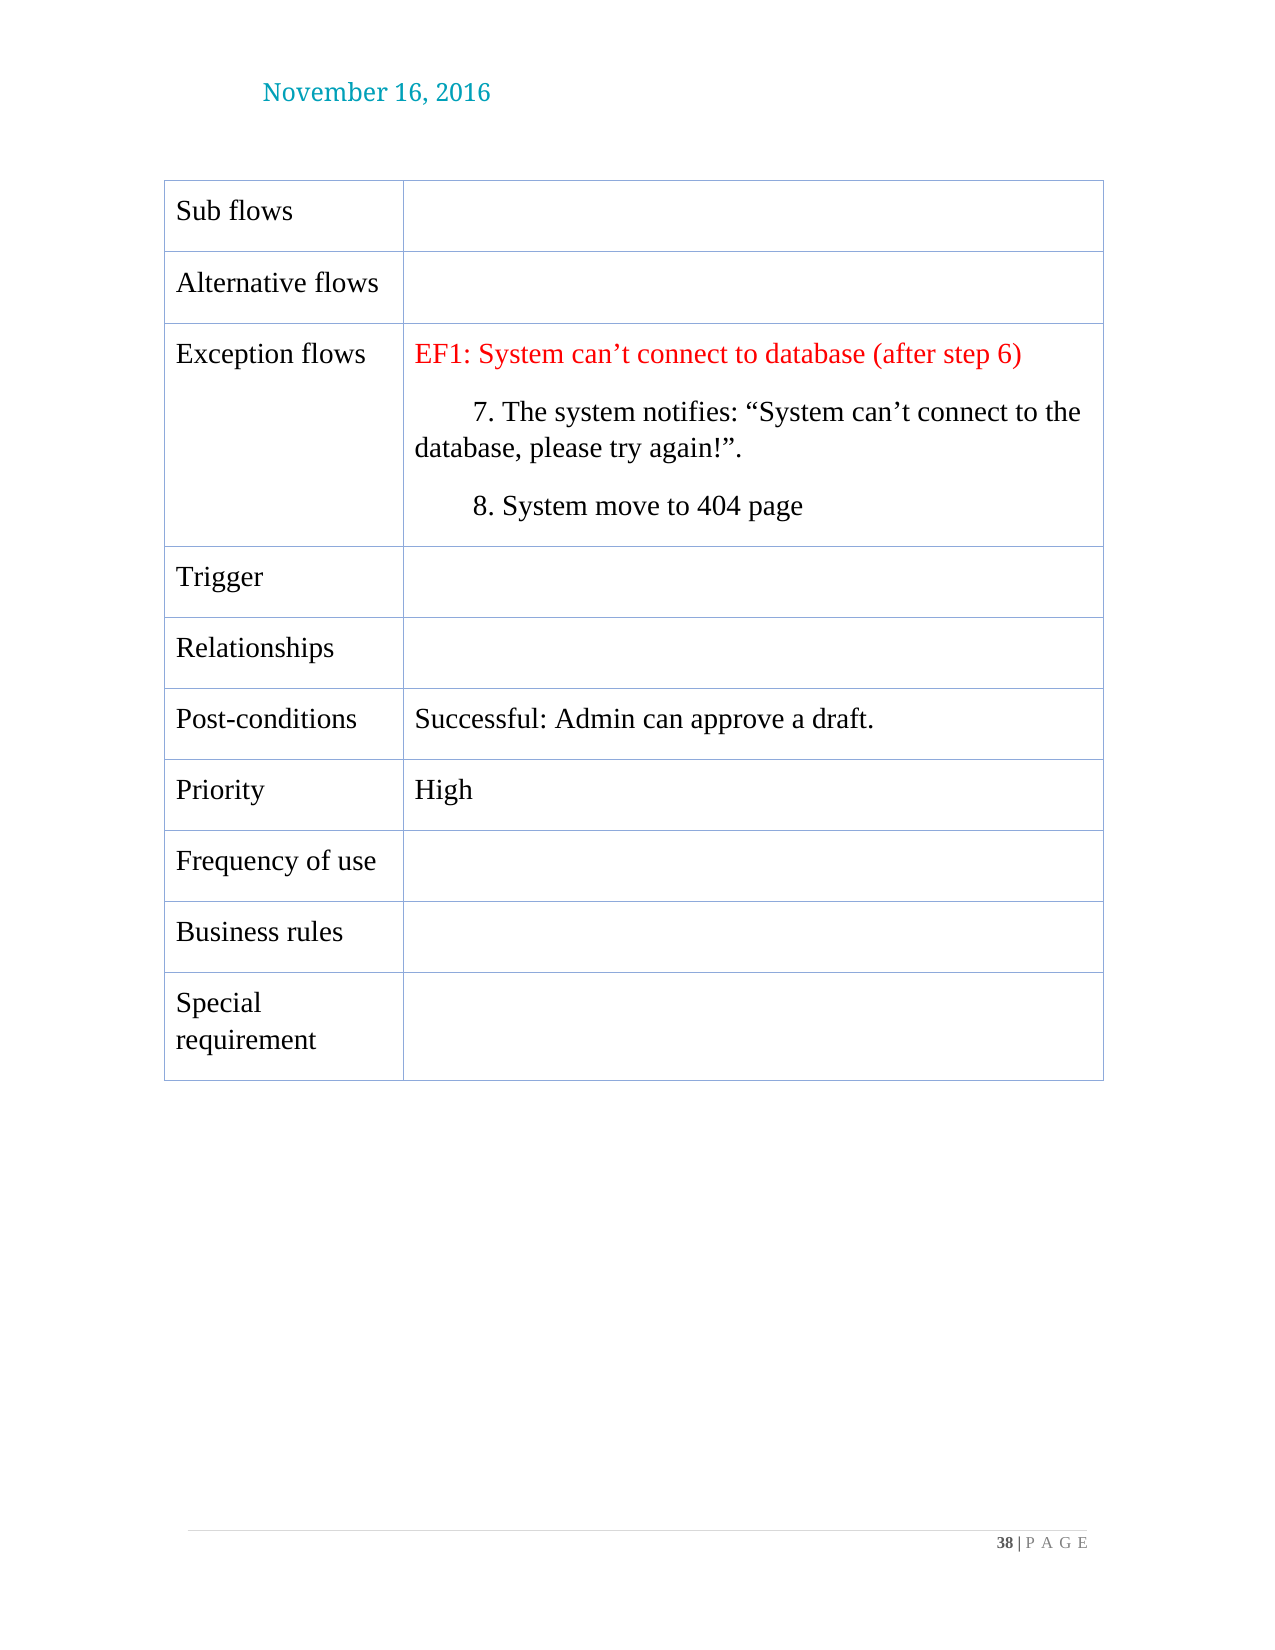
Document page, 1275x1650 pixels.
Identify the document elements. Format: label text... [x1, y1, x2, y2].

table_cell Post-conditions [165, 689, 403, 759]
table_cell [404, 181, 1103, 251]
table_cell [404, 831, 1103, 901]
table_cell [404, 902, 1103, 972]
table_cell EF1: System can’t connect to database (after step 6) 7. The system notifies: “System can’t connect to the database, please try again!”. 8. System move to 404 page [404, 324, 1103, 546]
table_cell Exception flows [165, 324, 403, 546]
table_cell [404, 252, 1103, 322]
table_cell Successful: Admin can approve a draft. [404, 689, 1103, 759]
table_cell Alternative flows [165, 252, 403, 322]
table_cell Priority [165, 760, 403, 829]
table_cell High [404, 760, 1103, 829]
table_cell [404, 618, 1103, 688]
table_cell Sub flows [165, 181, 403, 251]
table_cell Special requirement [165, 973, 403, 1079]
table_cell Business rules [165, 902, 403, 972]
table_cell Relationships [165, 618, 403, 688]
table_cell [404, 973, 1103, 1079]
table_cell [404, 547, 1103, 617]
table_cell Frequency of use [165, 831, 403, 901]
table_cell Trigger [165, 547, 403, 617]
